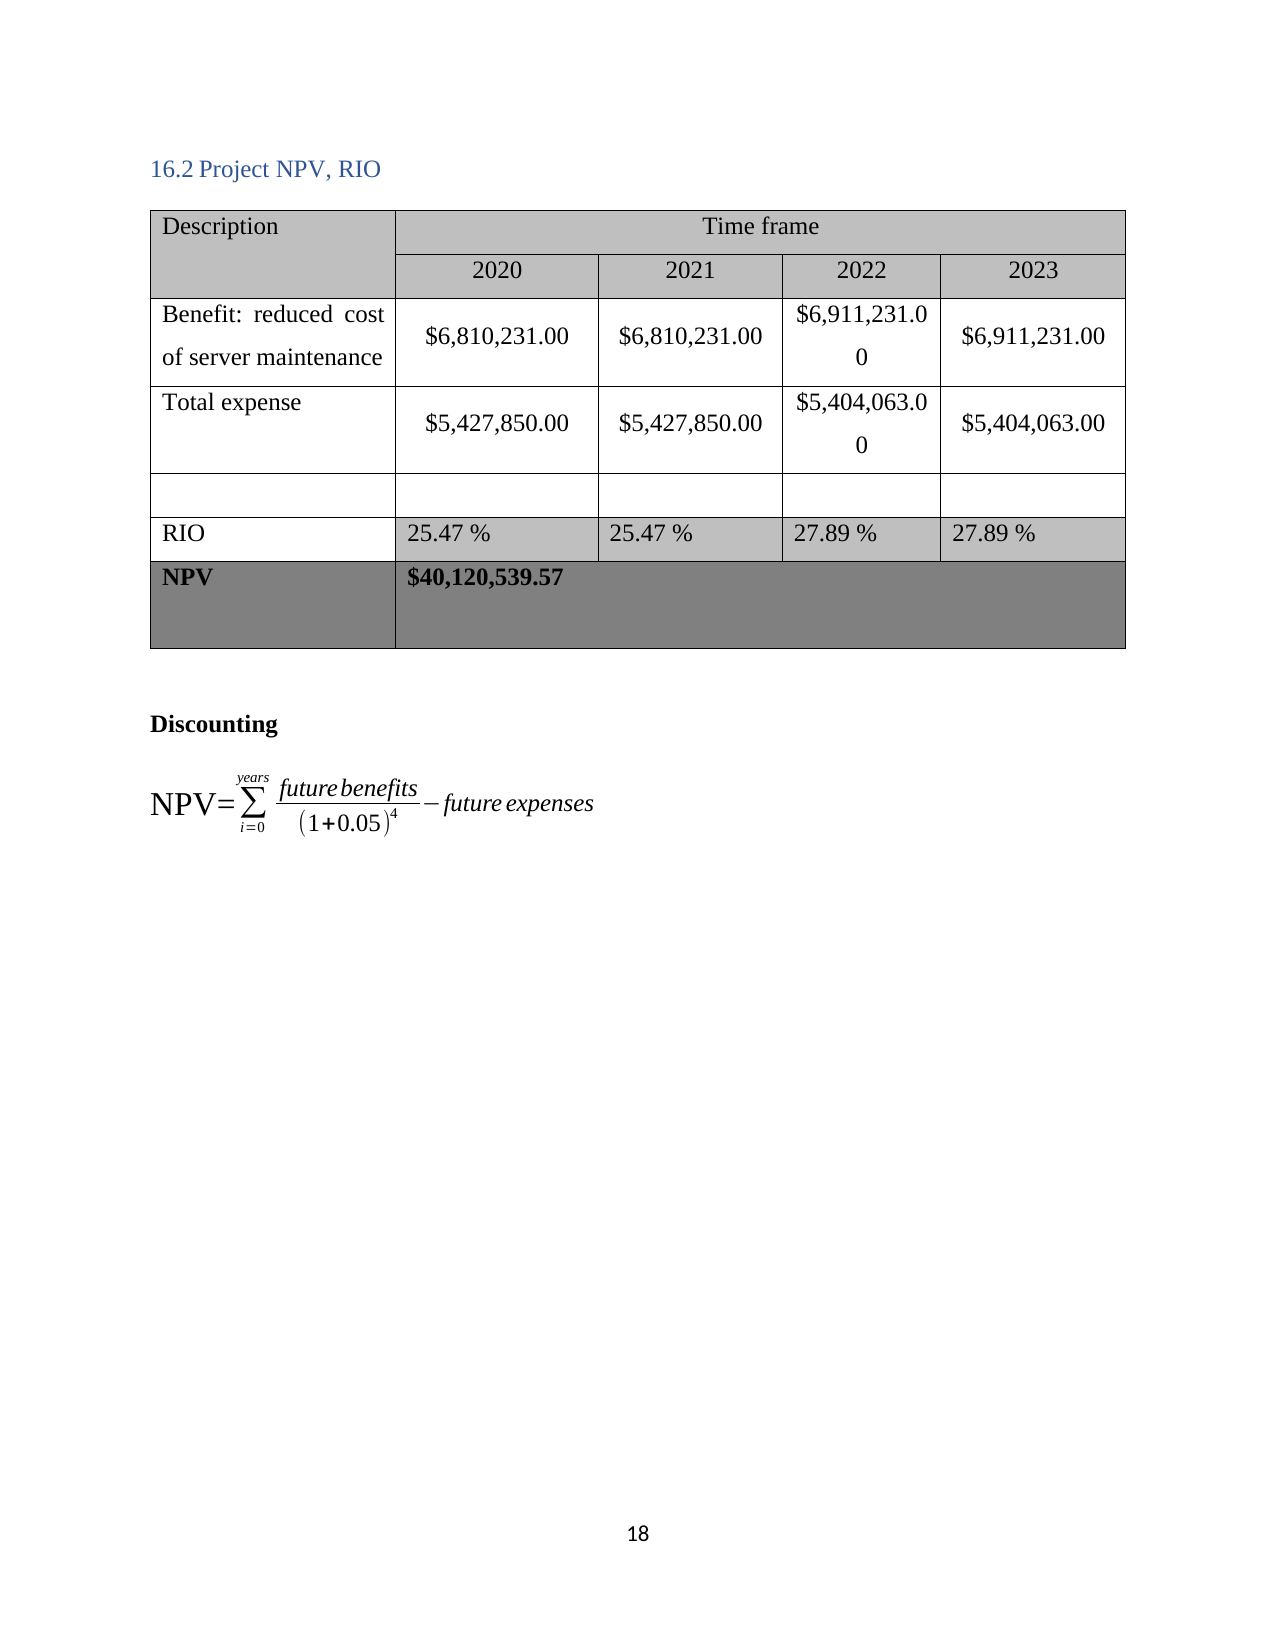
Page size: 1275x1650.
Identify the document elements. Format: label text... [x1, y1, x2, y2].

table_header Time frame [396, 211, 1125, 254]
table_cell 27.89 % [941, 518, 1125, 561]
text NPV= [150, 769, 1125, 838]
table_cell 2020 [396, 255, 598, 298]
table_header Description [151, 211, 395, 298]
table_cell 25.47 % [396, 518, 598, 561]
table_cell 2023 [941, 255, 1125, 298]
table_cell 27.89 % [783, 518, 940, 561]
table_cell $5,404,063.00 [941, 387, 1125, 473]
table_cell [783, 474, 940, 517]
table_cell $6,911,231.00 [941, 299, 1125, 386]
table_cell [599, 474, 782, 517]
table_cell $5,427,850.00 [599, 387, 782, 473]
subtitle Project NPV, RIO [150, 154, 1125, 183]
table_cell $6,810,231.00 [599, 299, 782, 386]
table_cell Benefit: reduced cost of server maintenance [151, 299, 395, 386]
table_cell Total expense [151, 387, 395, 473]
text Discounting [150, 709, 1125, 738]
table_cell NPV [151, 562, 395, 648]
table_cell $6,911,231.00 [783, 299, 940, 386]
table_cell 2021 [599, 255, 782, 298]
table_cell [941, 474, 1125, 517]
table_cell [396, 474, 598, 517]
table_cell $5,427,850.00 [396, 387, 598, 473]
table_cell 2022 [783, 255, 940, 298]
table_cell [151, 474, 395, 517]
table_cell RIO [151, 518, 395, 561]
table_cell $6,810,231.00 [396, 299, 598, 386]
table_cell 25.47 % [599, 518, 782, 561]
table_cell $5,404,063.00 [783, 387, 940, 473]
table_cell $40,120,539.57 [396, 562, 1125, 648]
